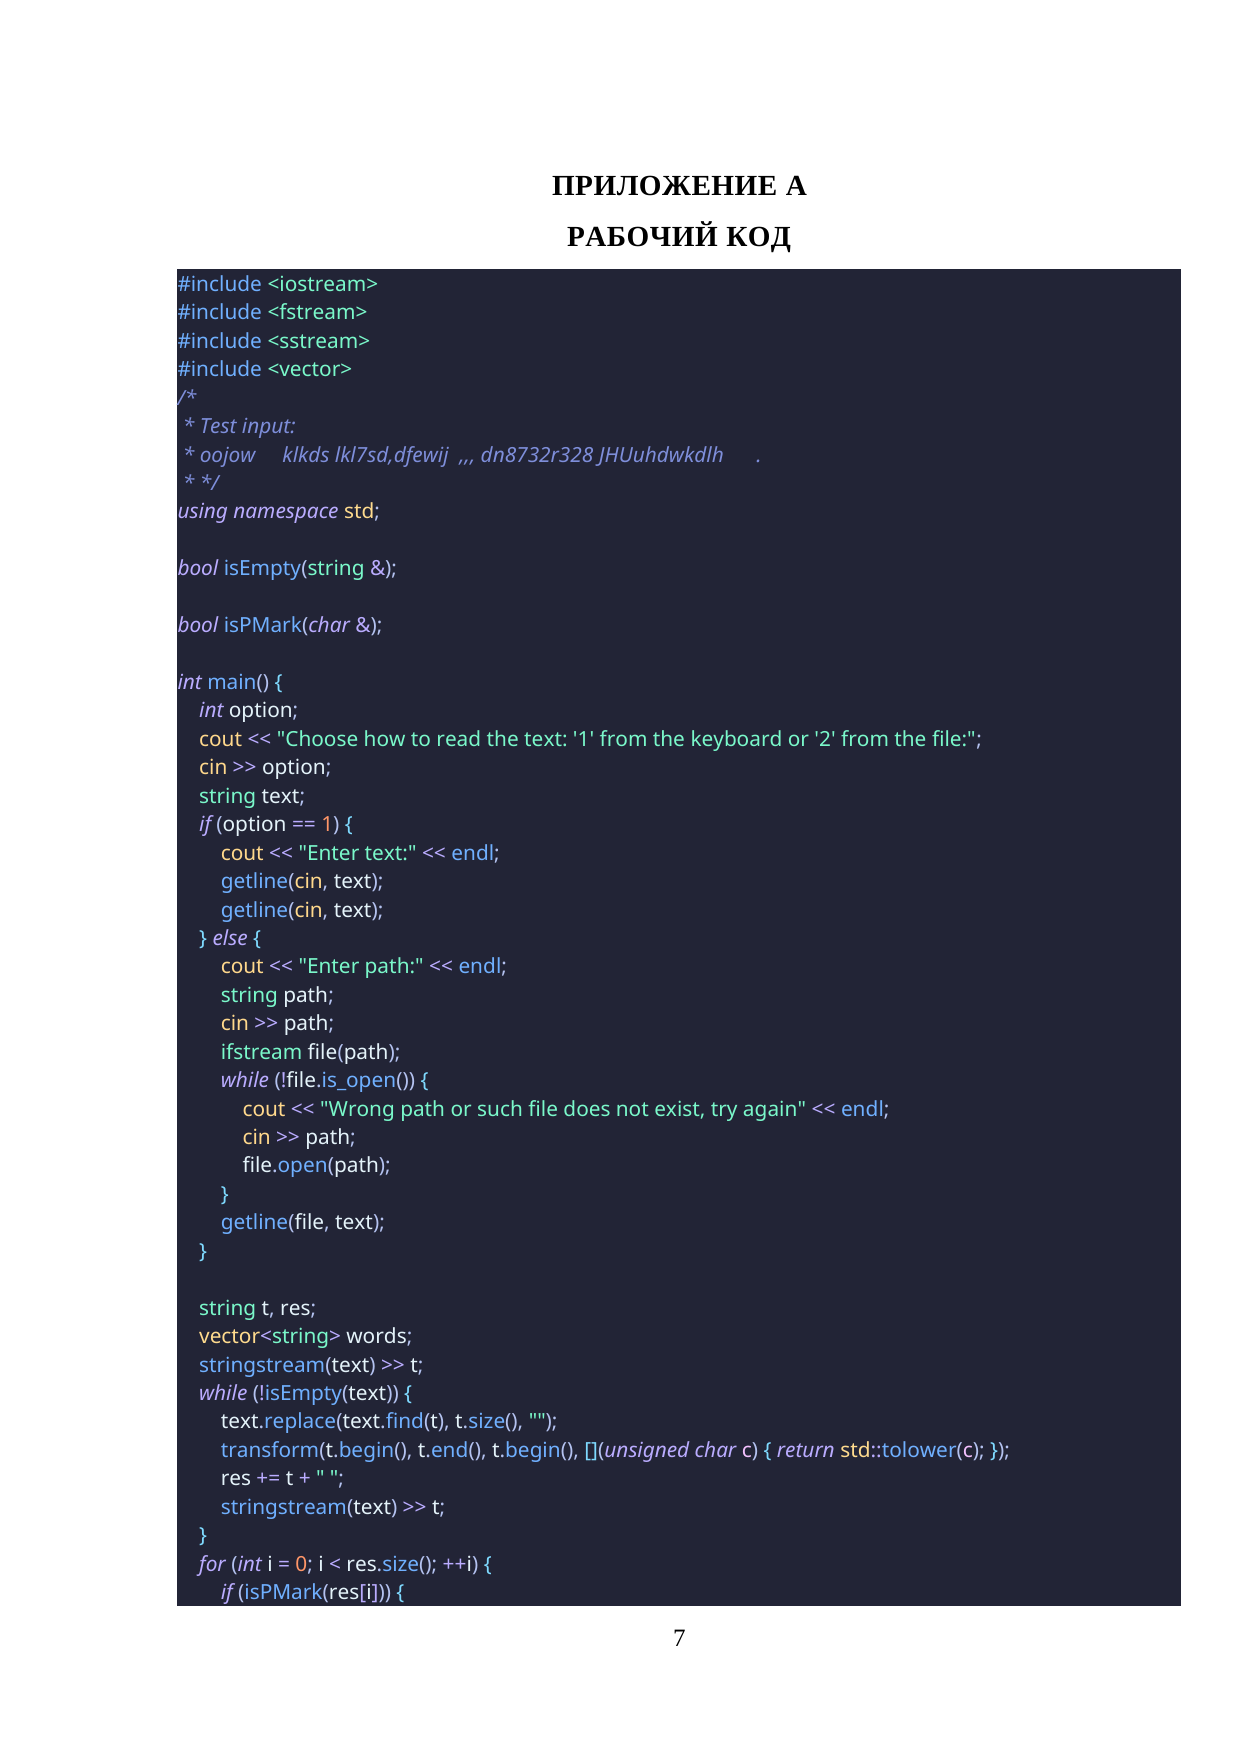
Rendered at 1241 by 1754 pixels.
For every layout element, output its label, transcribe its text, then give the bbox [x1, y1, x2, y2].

text Приложение А [177, 168, 1181, 202]
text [177, 269, 1181, 1606]
text рабочий код [177, 219, 1181, 252]
